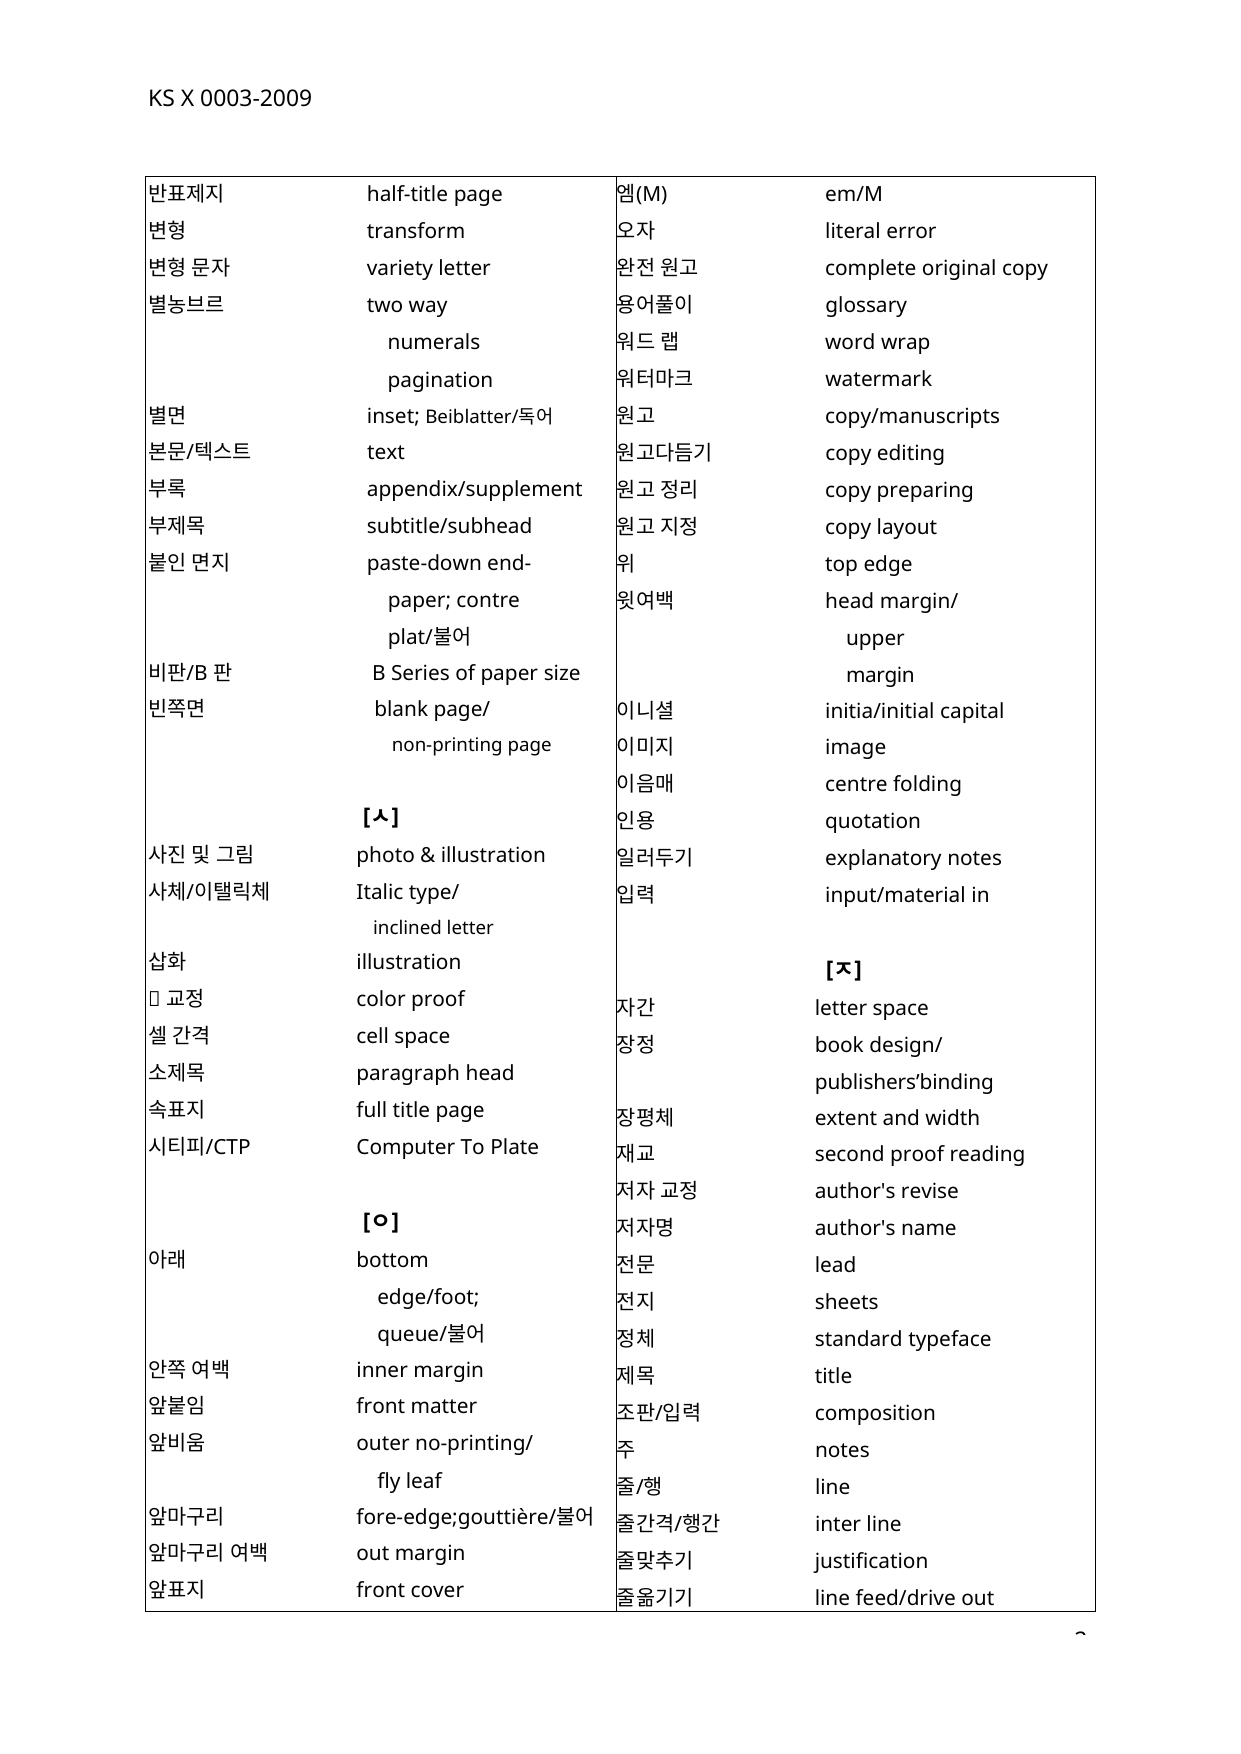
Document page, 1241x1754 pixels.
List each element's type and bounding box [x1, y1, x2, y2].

table_header [146, 177, 616, 1611]
table_header [617, 177, 1095, 1611]
